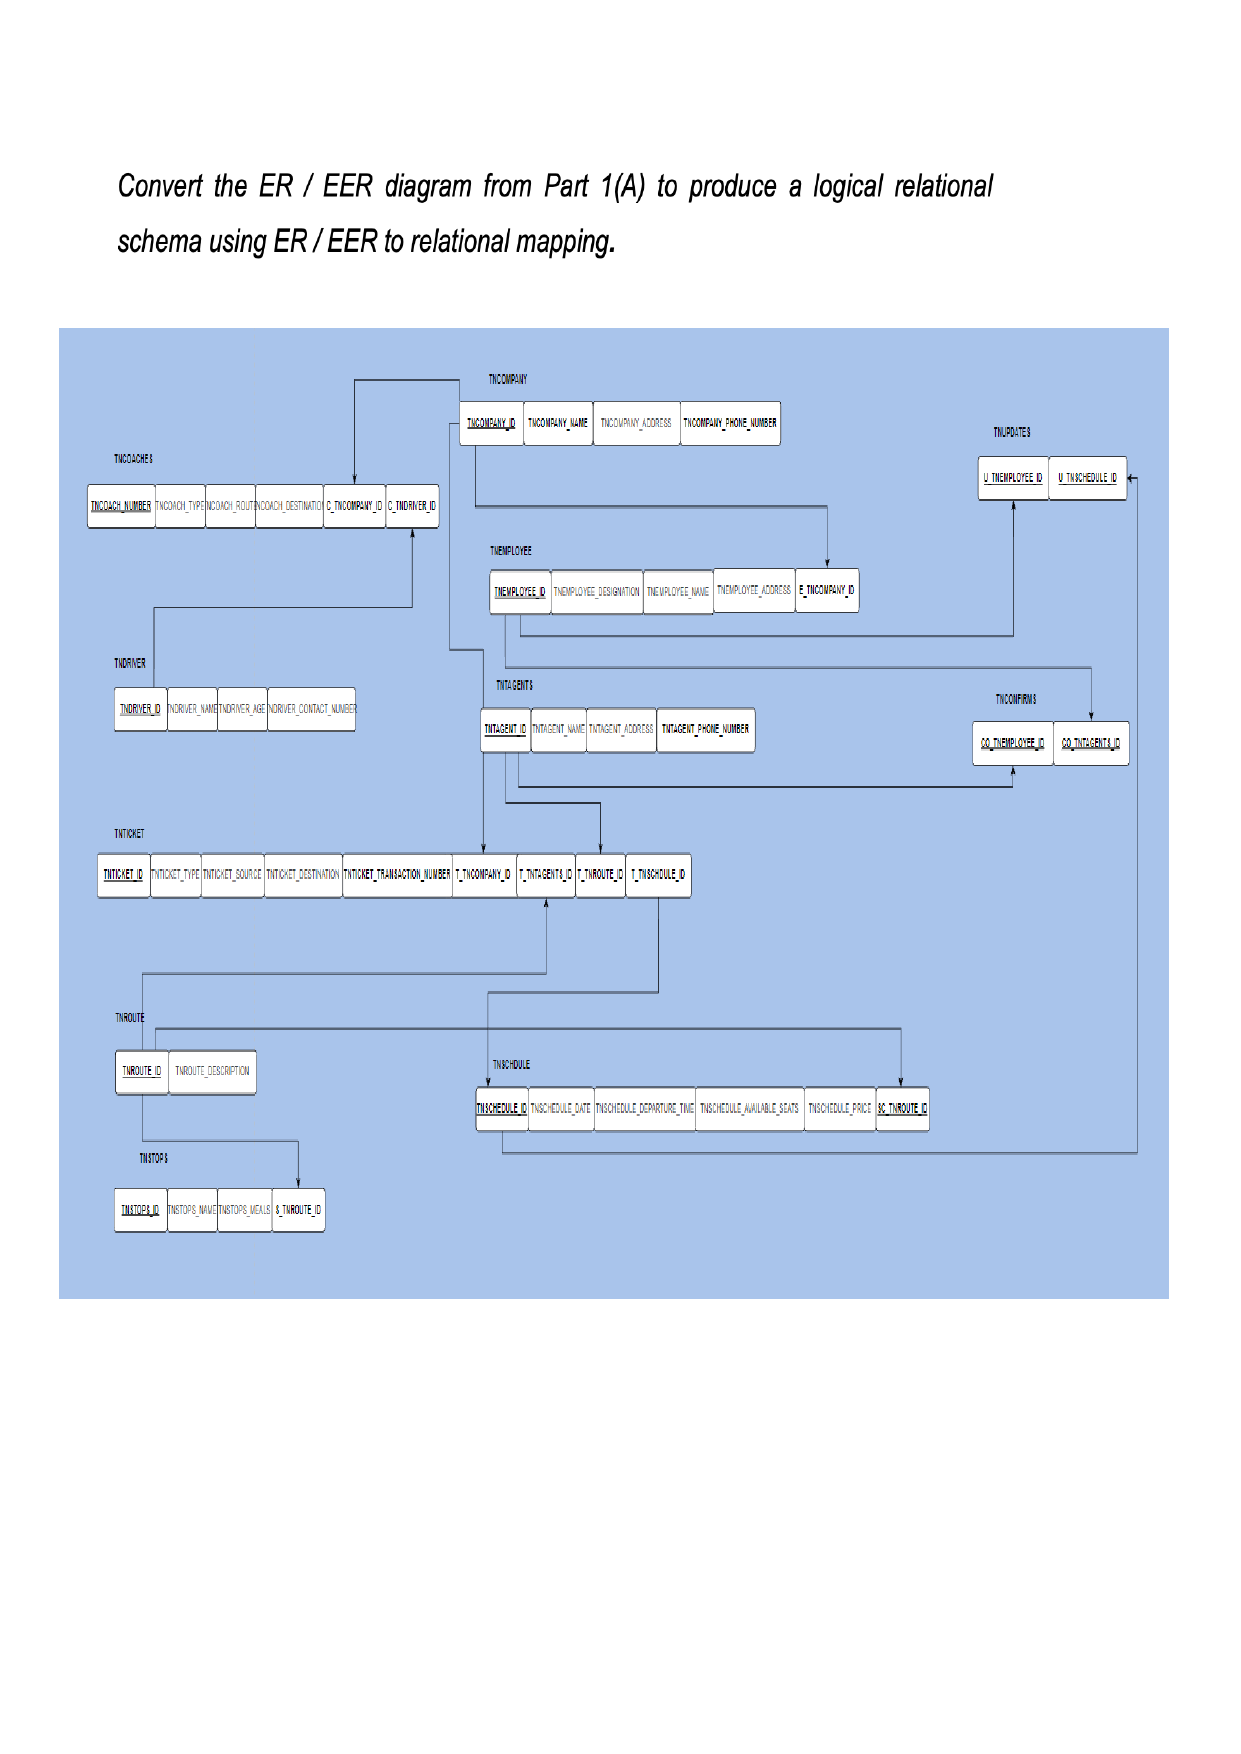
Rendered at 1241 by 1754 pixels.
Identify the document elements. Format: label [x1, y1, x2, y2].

picture [59, 328, 1169, 1299]
picture [118, 150, 1014, 281]
